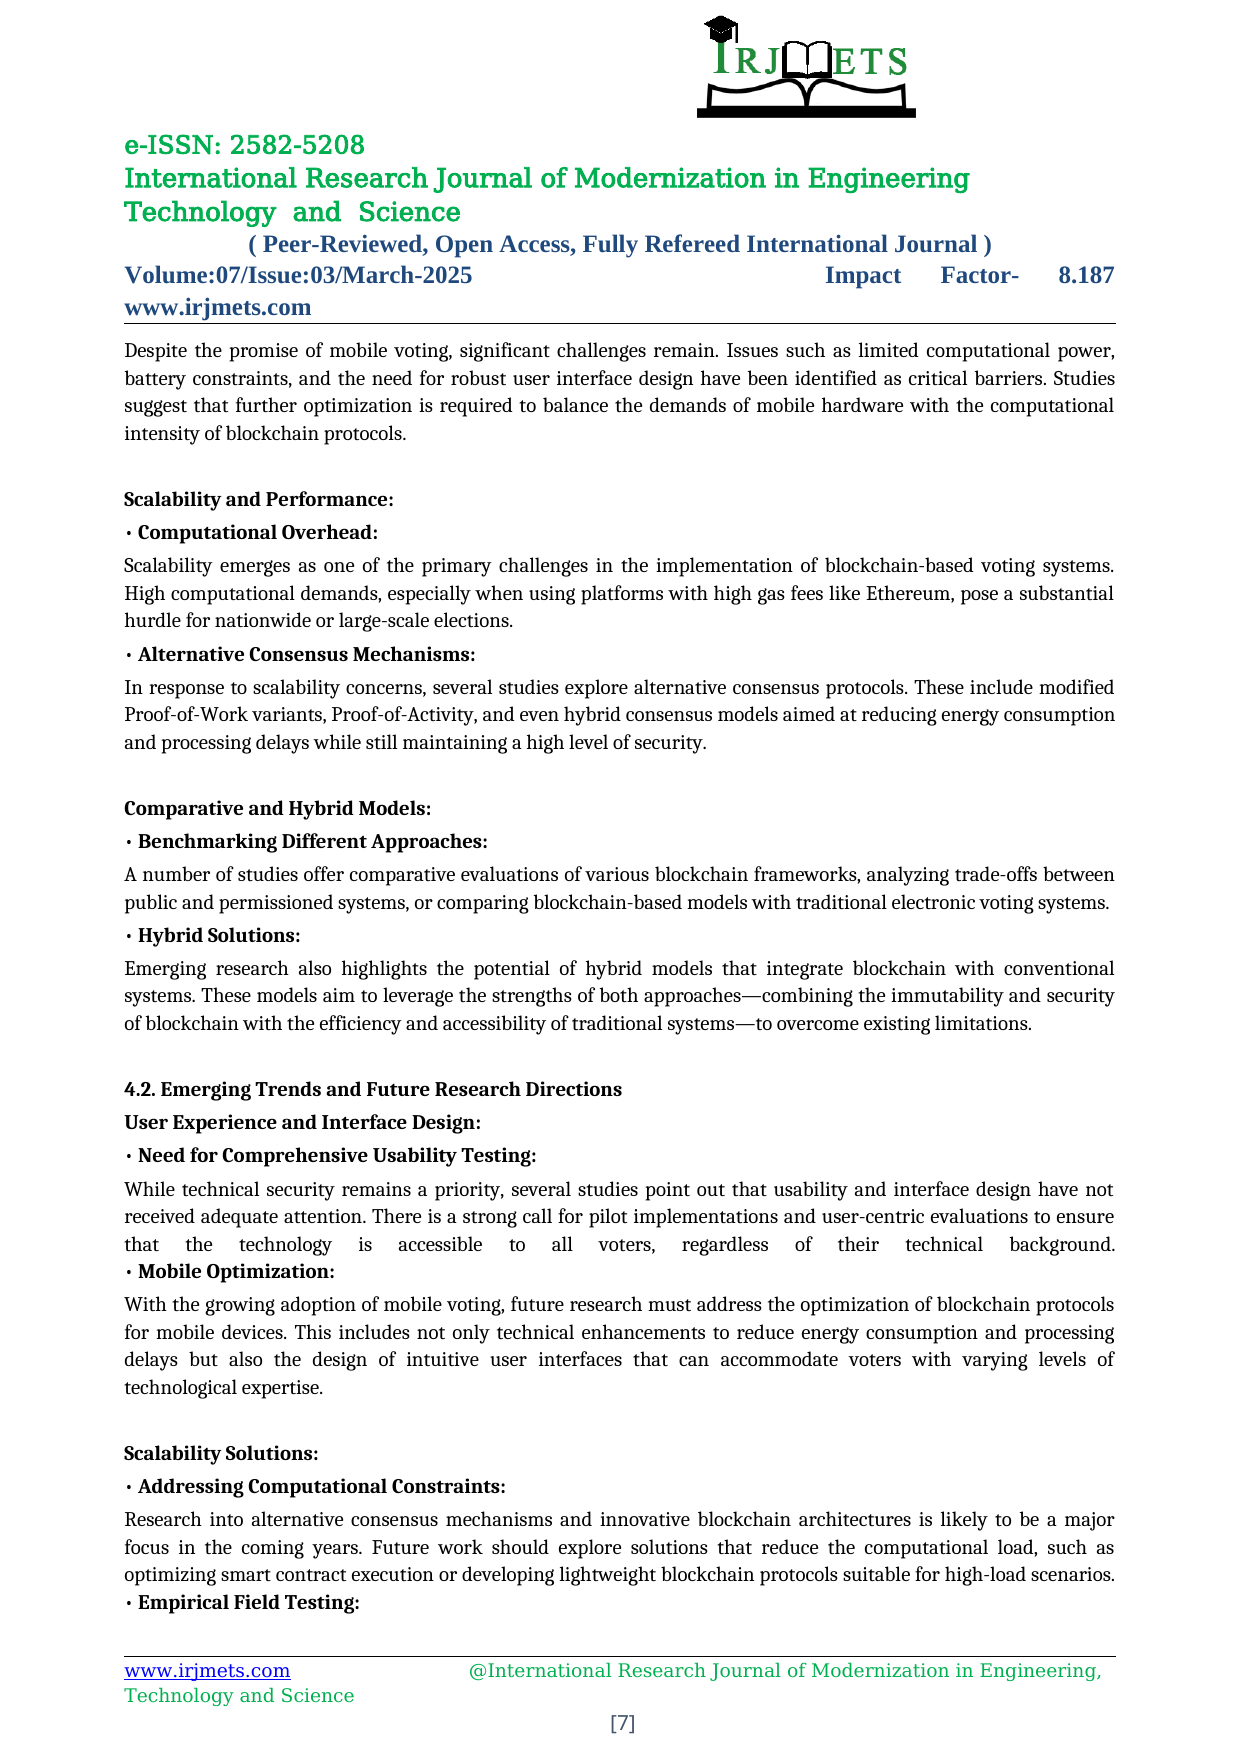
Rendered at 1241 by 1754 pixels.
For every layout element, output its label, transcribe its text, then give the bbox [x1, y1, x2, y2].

text A number of studies offer comparative evaluations of various blockchain frameworks, analyzing trade-offs between public and permissioned systems, or comparing blockchain-based models with traditional electronic voting systems. [124, 863, 1116, 914]
text Despite the promise of mobile voting, significant challenges remain. Issues such as limited computational power, battery constraints, and the need for robust user interface design have been identified as critical barriers. Studies suggest that further optimization is required to balance the demands of mobile hardware with the computational intensity of blockchain protocols. [124, 339, 1116, 446]
text Scalability and Performance: [124, 488, 1116, 512]
text While technical security remains a priority, several studies point out that usability and interface design have not received adequate attention. There is a strong call for pilot implementations and user-centric evaluations to ensure that the technology is accessible to all voters, regardless of their technical background. • Mobile Optimization: [124, 1177, 1116, 1284]
text In response to scalability concerns, several studies explore alternative consensus protocols. These include modified Proof-of-Work variants, Proof-of-Activity, and even hybrid consensus models aimed at reducing energy consumption and processing delays while still maintaining a high level of security. [124, 675, 1116, 754]
text With the growing adoption of mobile voting, future research must address the optimization of blockchain protocols for mobile devices. This includes not only technical enhancements to reduce energy consumption and processing delays but also the design of intuitive user interfaces that can accommodate voters with varying levels of technological expertise. [124, 1293, 1116, 1399]
text • Hybrid Solutions: [124, 923, 1116, 947]
text Comparative and Hybrid Models: [124, 797, 1116, 821]
text • Need for Comprehensive Usability Testing: [124, 1144, 1116, 1168]
text • Addressing Computational Constraints: [124, 1475, 1116, 1499]
text Emerging research also highlights the potential of hybrid models that integrate blockchain with conventional systems. These models aim to leverage the strengths of both approaches—combining the immutability and security of blockchain with the efficiency and accessibility of traditional systems—to overcome existing limitations. [124, 957, 1116, 1036]
text • Alternative Consensus Mechanisms: [124, 642, 1116, 666]
text Scalability Solutions: [124, 1442, 1116, 1466]
text 4.2. Emerging Trends and Future Research Directions [124, 1078, 1116, 1102]
text User Experience and Interface Design: [124, 1111, 1116, 1135]
picture [692, 11, 920, 127]
text Research into alternative consensus mechanisms and innovative blockchain architectures is likely to be a major focus in the coming years. Future work should explore solutions that reduce the computational load, such as optimizing smart contract execution or developing lightweight blockchain protocols suitable for high-load scenarios. • Empirical Field Testing: [124, 1508, 1116, 1614]
text Scalability emerges as one of the primary challenges in the implementation of blockchain-based voting systems. High computational demands, especially when using platforms with high gas fees like Ethereum, pose a substantial hurdle for nationwide or large-scale elections. [124, 554, 1116, 633]
text • Computational Overhead: [124, 521, 1116, 545]
text • Benchmarking Different Approaches: [124, 830, 1116, 854]
